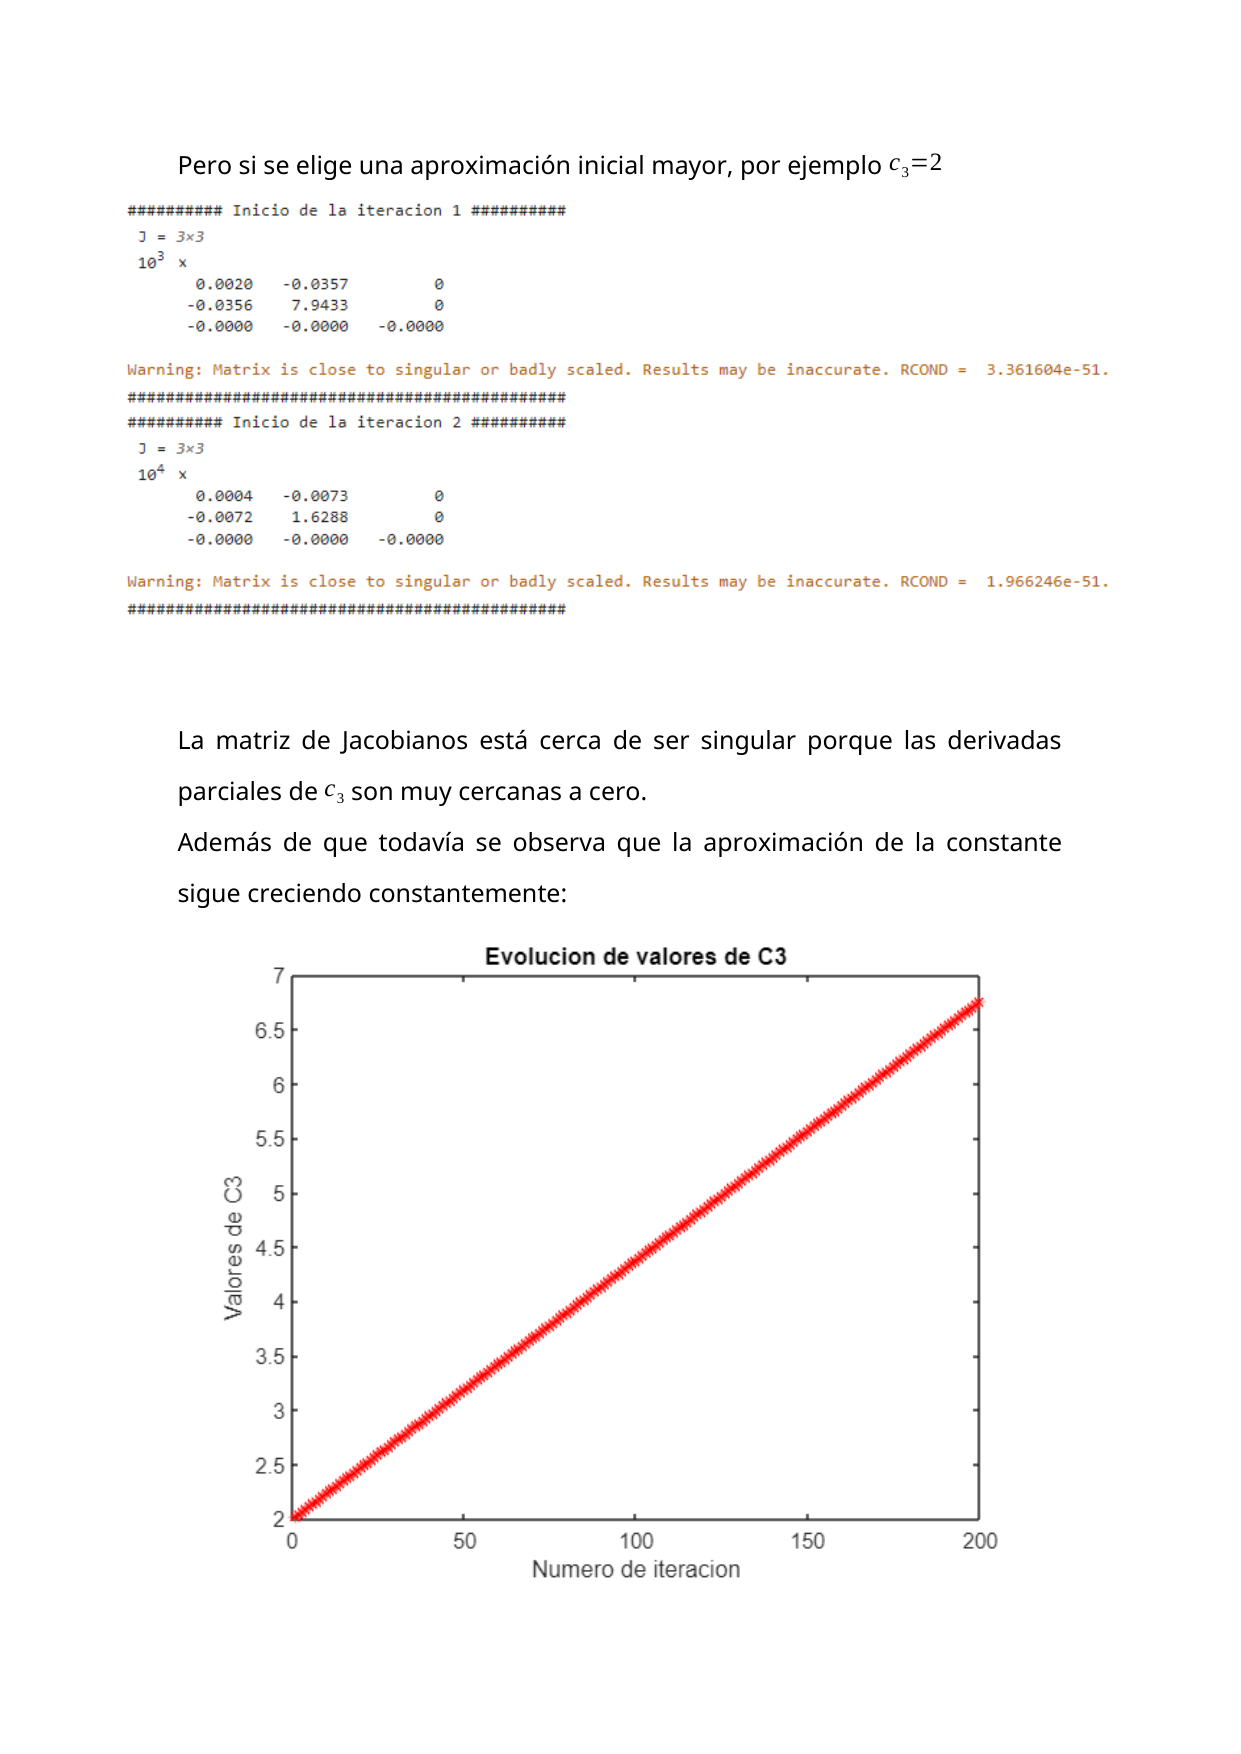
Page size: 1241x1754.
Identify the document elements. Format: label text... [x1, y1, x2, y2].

text Pero si se elige una aproximación inicial mayor, por ejemplo [177, 148, 1063, 182]
text La matriz de Jacobianos está cerca de ser singular porque las derivadas parciales de son muy cercanas a cero. [177, 723, 1063, 808]
picture [119, 200, 1121, 621]
picture [177, 926, 1063, 1592]
text Además de que todavía se observa que la aproximación de la constante sigue creciendo constantemente: [177, 825, 1063, 910]
